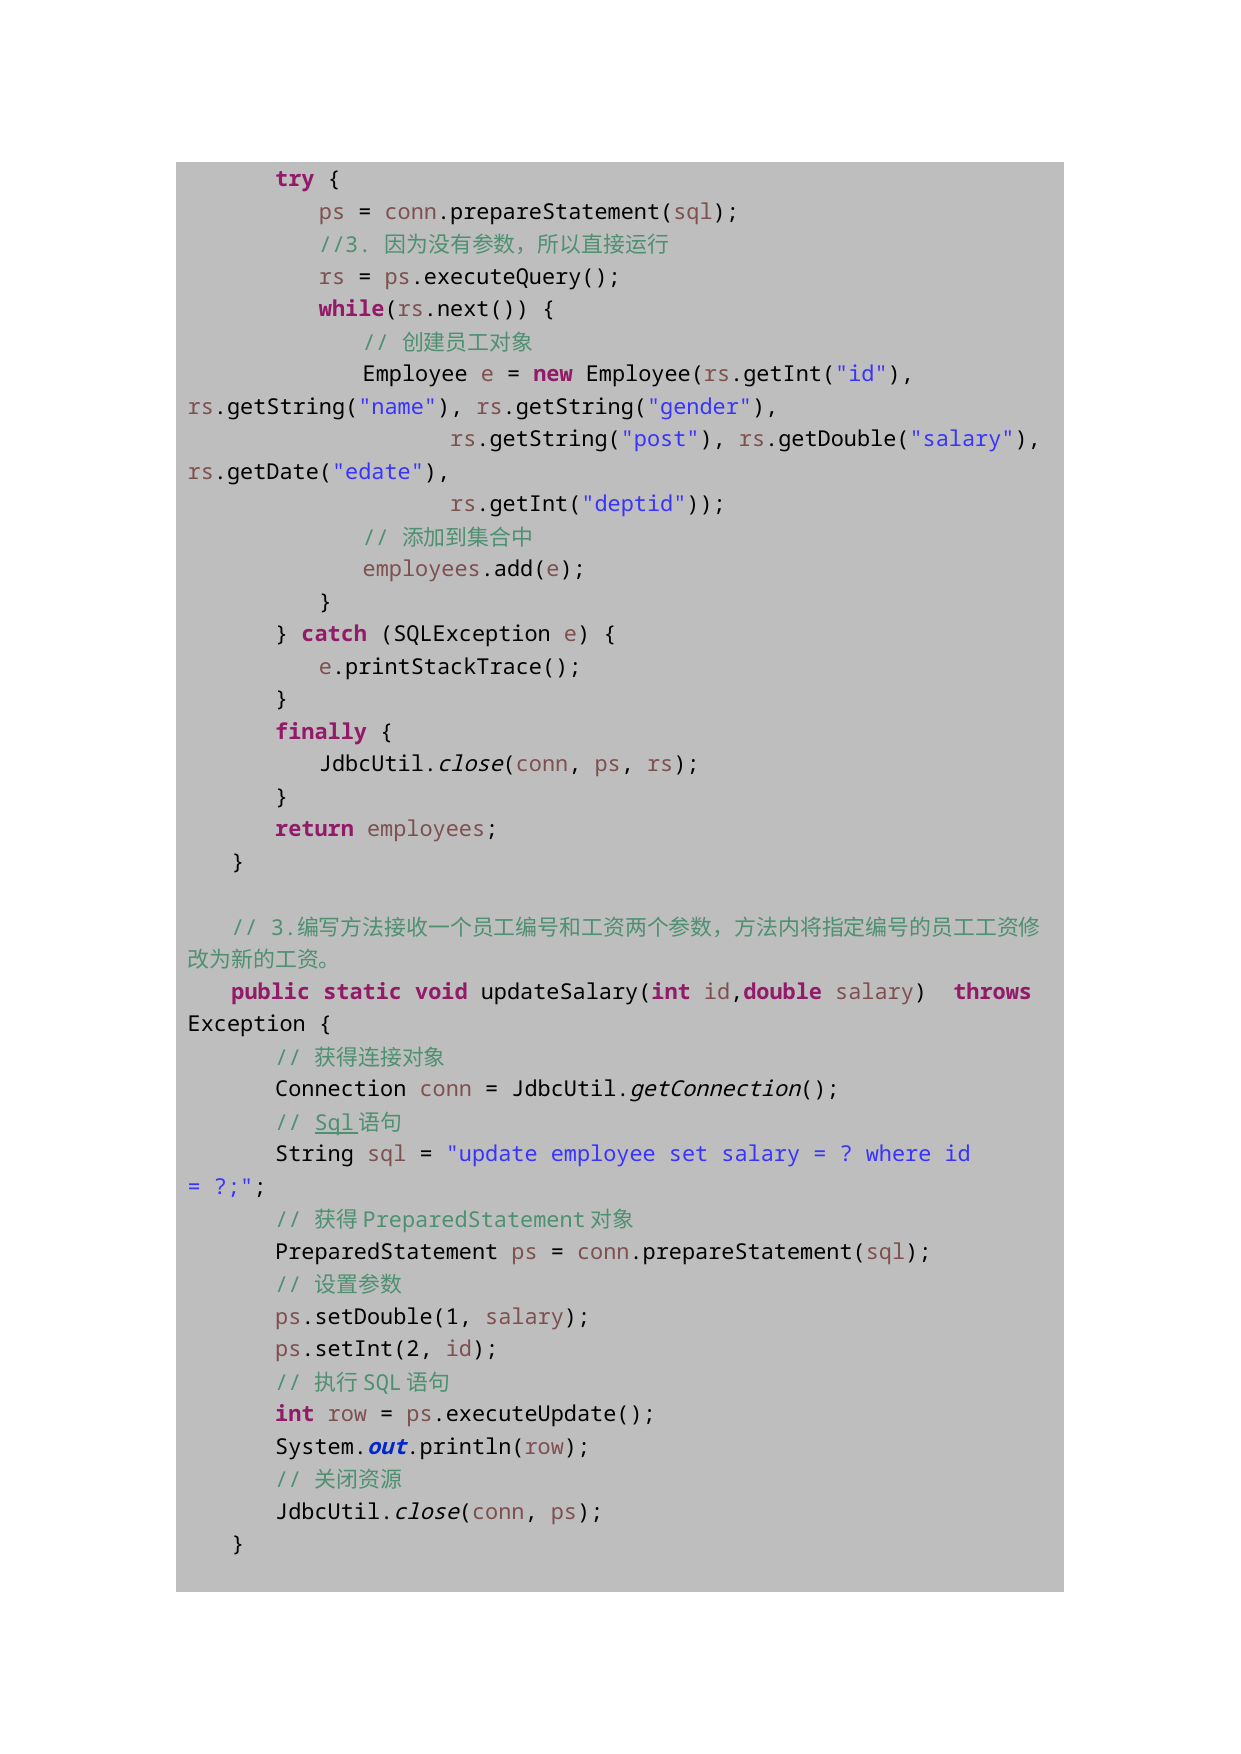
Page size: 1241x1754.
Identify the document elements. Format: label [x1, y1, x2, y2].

table_header [176, 162, 1064, 1592]
